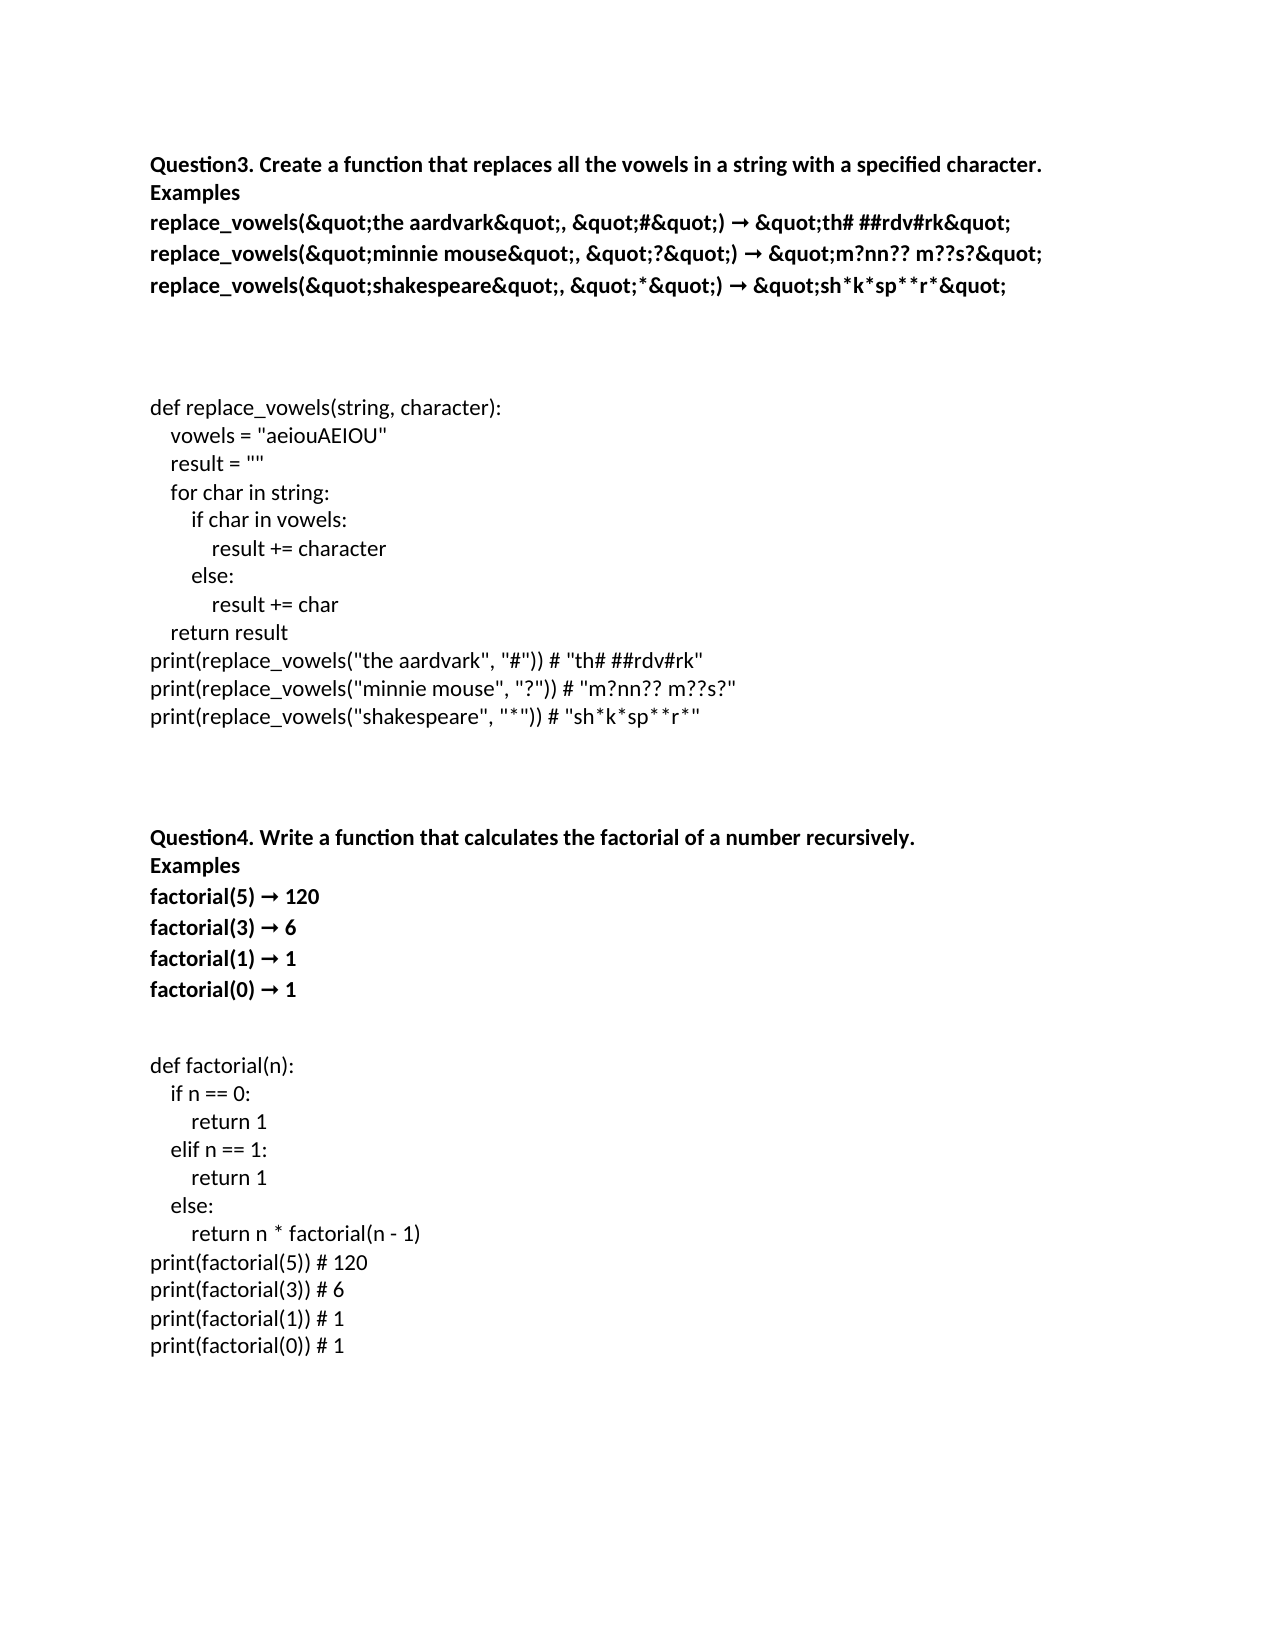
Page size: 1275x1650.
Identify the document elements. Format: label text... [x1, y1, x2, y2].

text else: [150, 562, 1125, 590]
text Question4. Write a function that calculates the factorial of a number recursively. [150, 823, 1125, 852]
text factorial(5) ➞ 120 [150, 879, 1125, 911]
text print(replace_vowels("minnie mouse", "?")) # "m?nn?? m??s?" [150, 674, 1125, 702]
text return n * factorial(n - 1) [150, 1219, 1125, 1248]
text print(replace_vowels("shakespeare", "*")) # "sh*k*sp**r*" [150, 702, 1125, 730]
text print(replace_vowels("the aardvark", "#")) # "th# ##rdv#rk" [150, 646, 1125, 674]
text Question3. Create a function that replaces all the vowels in a string with a specified character. [150, 150, 1125, 178]
text factorial(3) ➞ 6 [150, 911, 1125, 942]
text replace_vowels(&quot;shakespeare&quot;, &quot;*&quot;) ➞ &quot;sh*k*sp**r*&quot; [150, 268, 1125, 300]
text result = "" [150, 449, 1125, 478]
text if char in vowels: [150, 506, 1125, 534]
text replace_vowels(&quot;minnie mouse&quot;, &quot;?&quot;) ➞ &quot;m?nn?? m??s?&quot; [150, 237, 1125, 268]
text vowels = "aeiouAEIOU" [150, 422, 1125, 449]
text return 1 [150, 1163, 1125, 1192]
text def factorial(n): [150, 1051, 1125, 1079]
text return result [150, 618, 1125, 646]
text def replace_vowels(string, character): [150, 393, 1125, 422]
text else: [150, 1192, 1125, 1219]
text replace_vowels(&quot;the aardvark&quot;, &quot;#&quot;) ➞ &quot;th# ##rdv#rk&quot; [150, 206, 1125, 237]
text elif n == 1: [150, 1136, 1125, 1163]
text if n == 0: [150, 1079, 1125, 1107]
text print(factorial(0)) # 1 [150, 1332, 1125, 1360]
text print(factorial(3)) # 6 [150, 1276, 1125, 1304]
text factorial(1) ➞ 1 [150, 942, 1125, 973]
text result += character [150, 534, 1125, 562]
text factorial(0) ➞ 1 [150, 973, 1125, 1004]
text print(factorial(1)) # 1 [150, 1304, 1125, 1332]
text print(factorial(5)) # 120 [150, 1248, 1125, 1276]
text return 1 [150, 1107, 1125, 1136]
text for char in string: [150, 478, 1125, 506]
text Examples [150, 852, 1125, 879]
text result += char [150, 590, 1125, 618]
text Examples [150, 178, 1125, 206]
